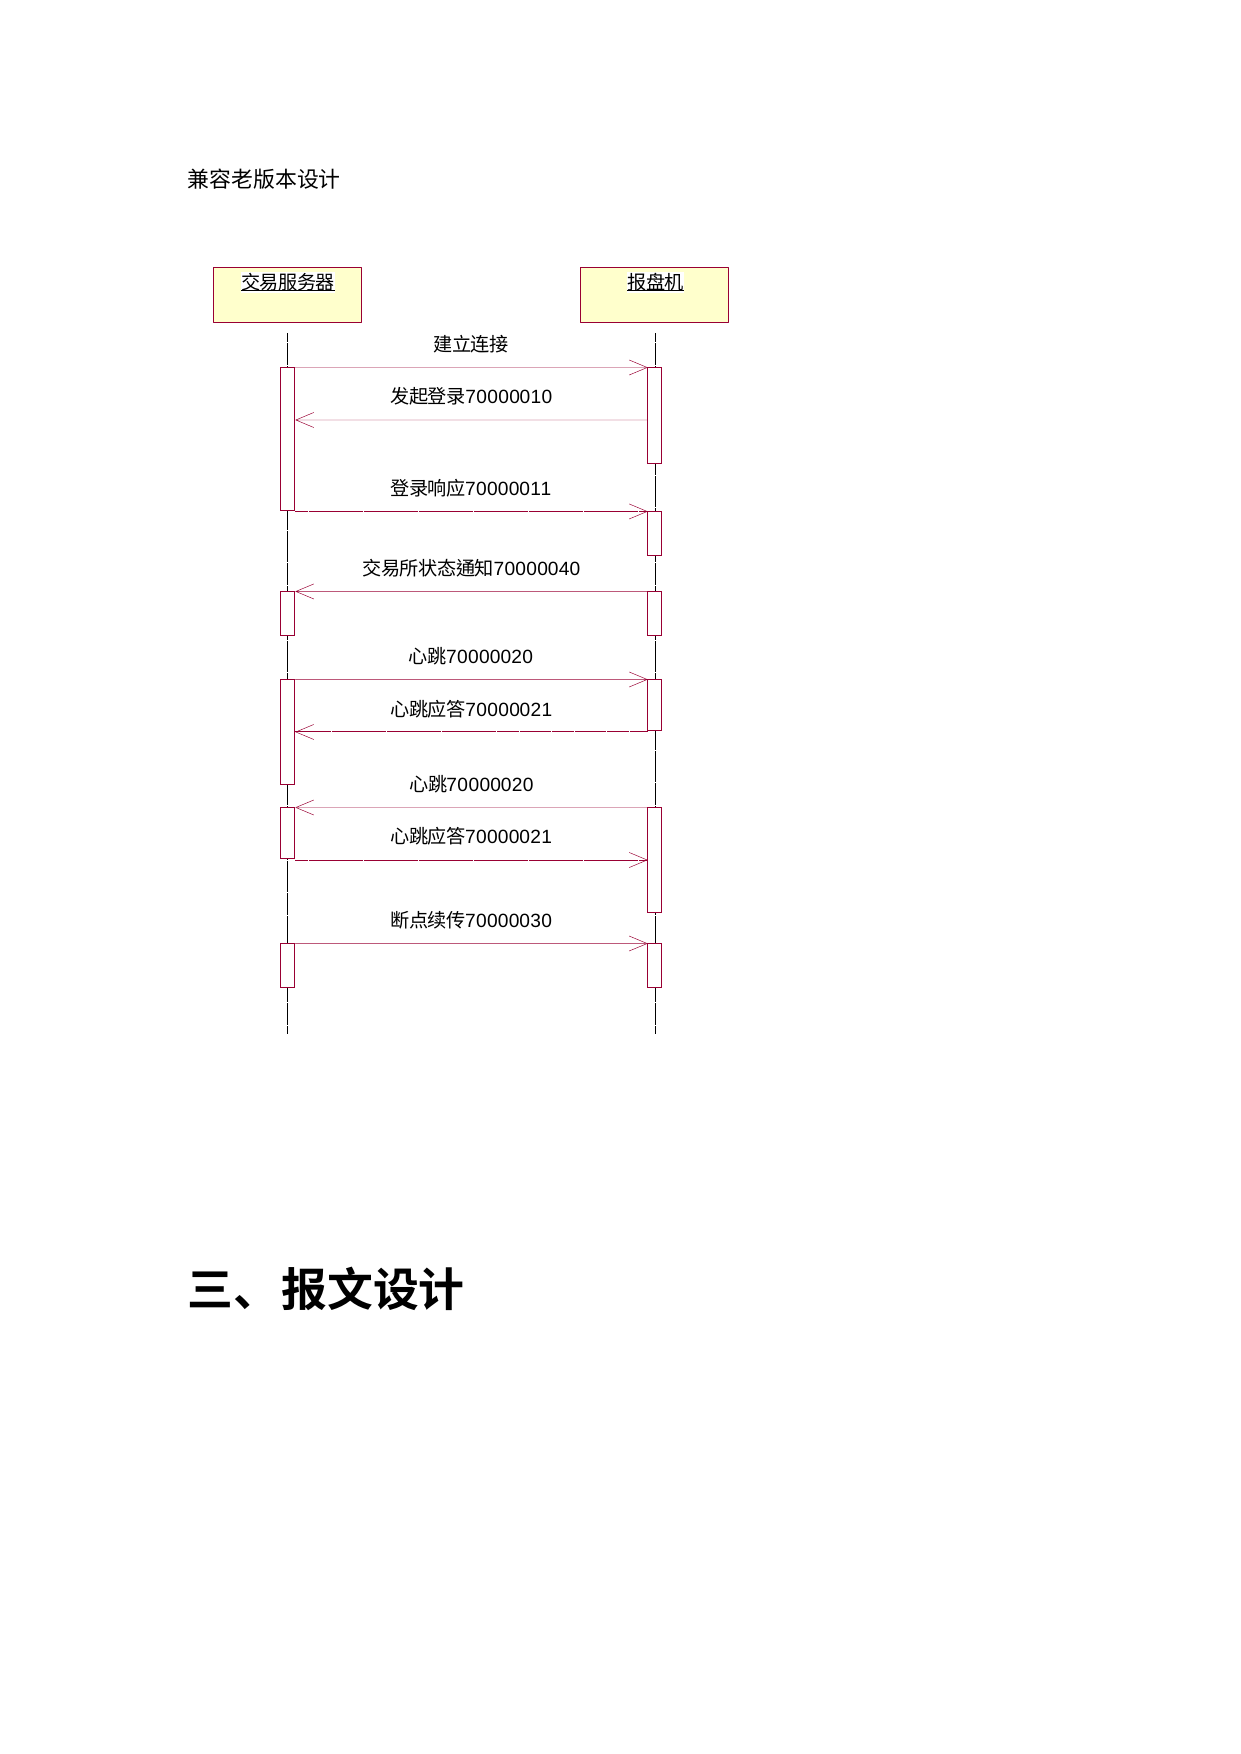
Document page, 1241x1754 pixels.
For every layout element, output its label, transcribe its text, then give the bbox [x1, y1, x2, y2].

text 兼容老版本设计 [187, 162, 1053, 194]
subtitle 报文设计 [187, 1237, 1053, 1335]
